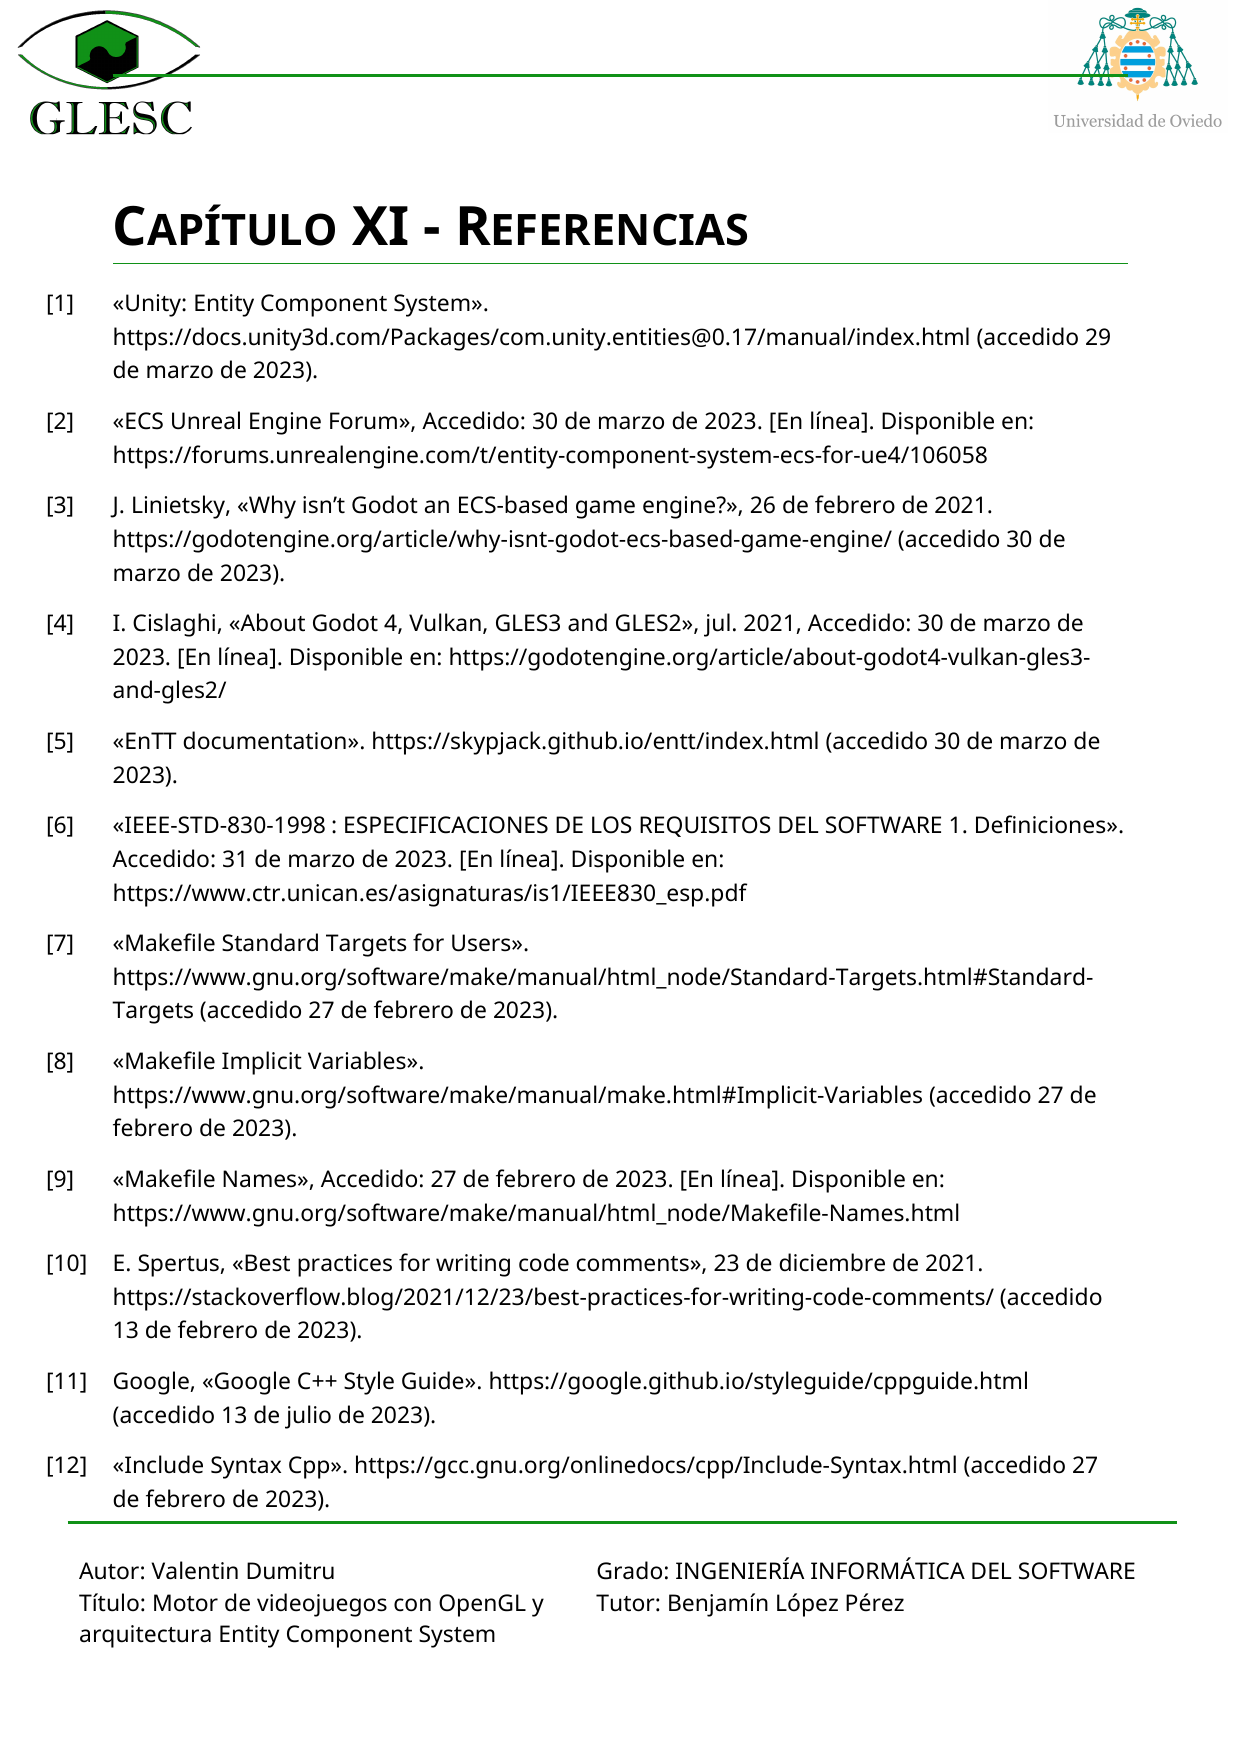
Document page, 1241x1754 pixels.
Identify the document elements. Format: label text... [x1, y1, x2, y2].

subtitle Referencias [112, 187, 1128, 264]
picture [16, 10, 201, 135]
picture [1047, 0, 1228, 133]
